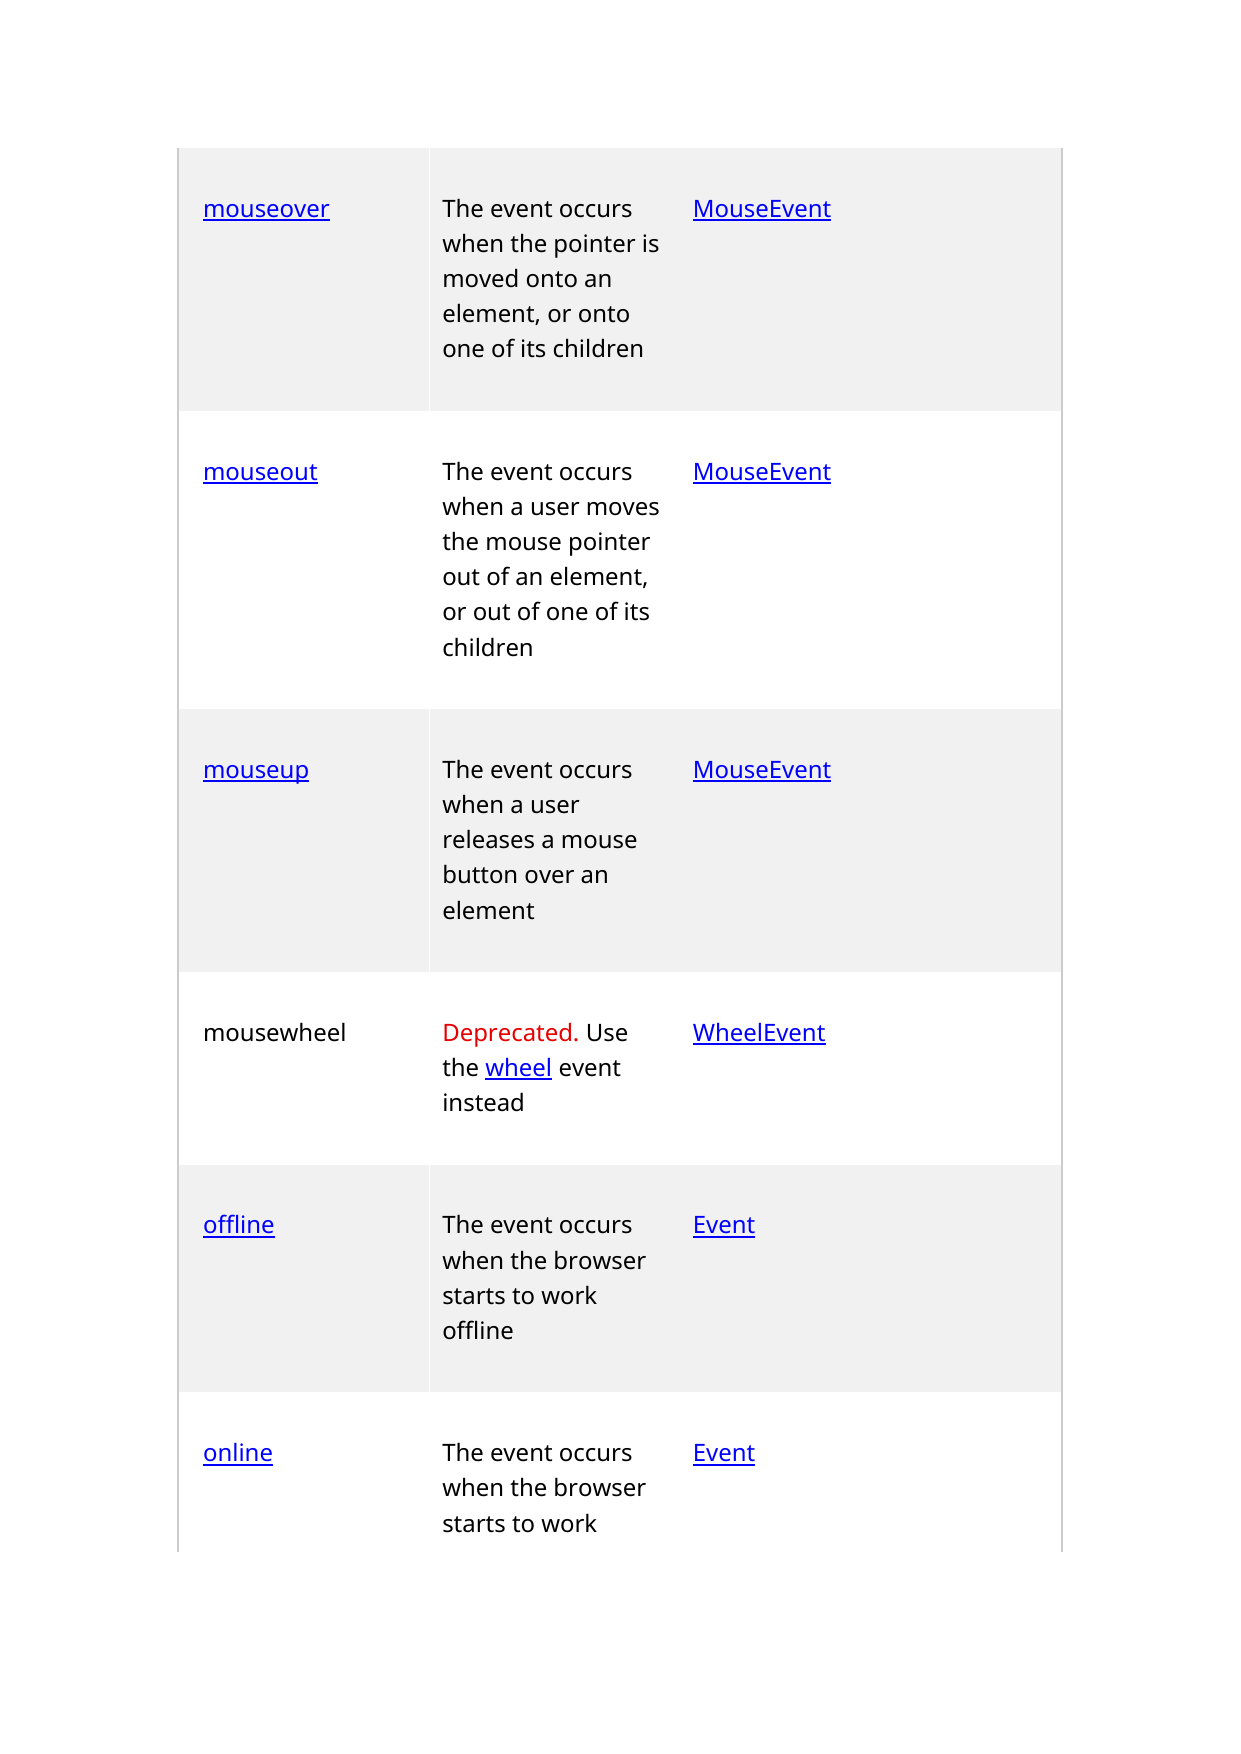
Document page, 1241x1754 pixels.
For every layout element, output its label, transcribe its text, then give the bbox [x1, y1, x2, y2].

table_cell mousewheel [179, 972, 429, 1164]
table_cell WheelEvent [680, 972, 1061, 1164]
table_cell MouseEvent [680, 709, 1061, 972]
table_cell MouseEvent [680, 148, 1061, 411]
table_cell mouseover [179, 148, 429, 411]
table_cell mouseout [179, 411, 429, 709]
table_cell MouseEvent [680, 411, 1061, 709]
table_cell Event [680, 1165, 1061, 1392]
table_cell The event occurs when a user moves the mouse pointer out of an element, or out of one of its children [430, 411, 680, 709]
table_cell online [179, 1392, 429, 1552]
table_cell Event [680, 1392, 1061, 1552]
table_cell mouseup [179, 709, 429, 972]
table_cell The event occurs when the browser starts to work offline [430, 1165, 680, 1392]
table_cell offline [179, 1165, 429, 1392]
table_cell The event occurs when a user releases a mouse button over an element [430, 709, 680, 972]
table_cell The event occurs when the pointer is moved onto an element, or onto one of its children [430, 148, 680, 411]
table_cell Deprecated. Use the wheel event instead [430, 972, 680, 1164]
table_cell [430, 1392, 680, 1552]
